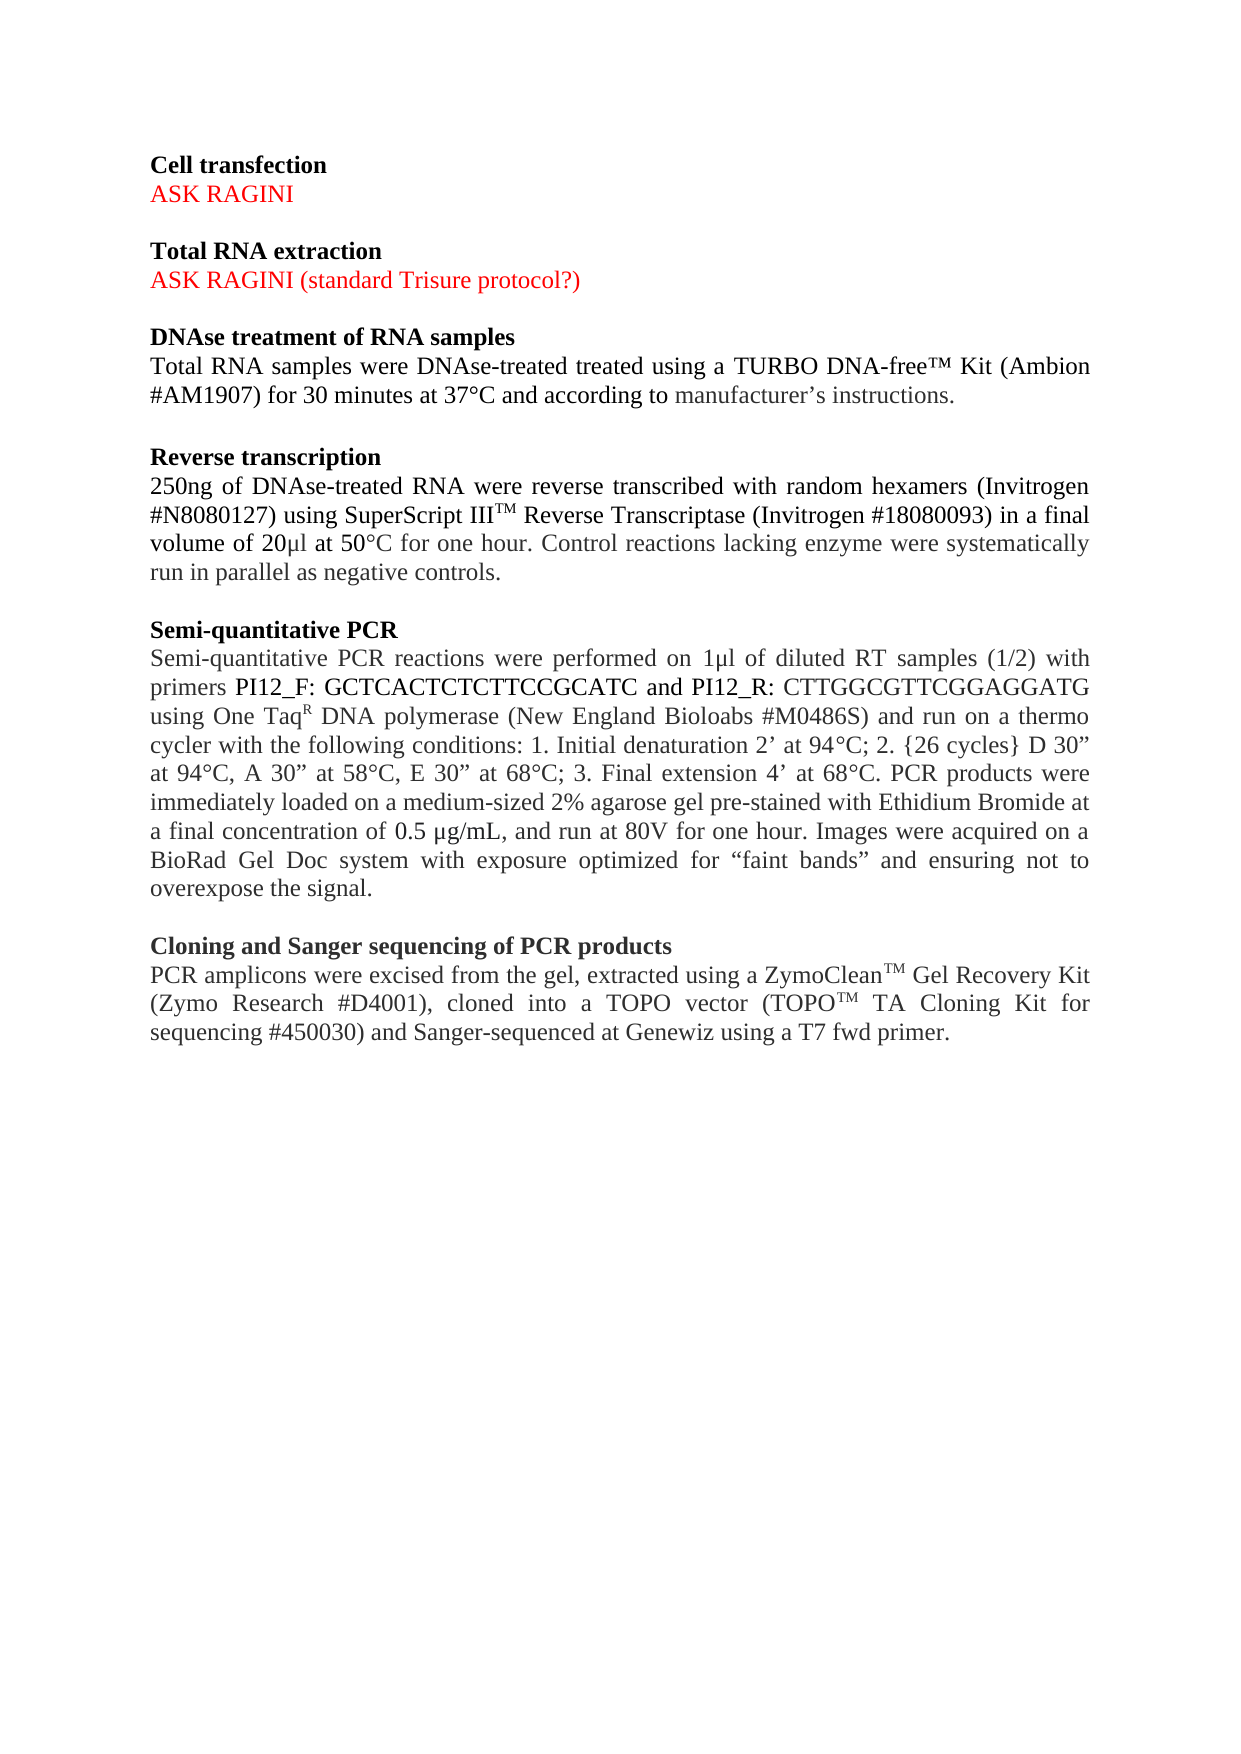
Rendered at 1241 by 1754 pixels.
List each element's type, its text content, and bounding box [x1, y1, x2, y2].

text 250ng of DNAse-treated RNA were reverse transcribed with random hexamers (Invitrogen #N8080127) using SuperScript IIITM Reverse Transcriptase (Invitrogen #18080093) in a final volume of 20μl at 50°C for one hour. Control reactions lacking enzyme were systematically run in parallel as negative controls. [150, 471, 1090, 586]
text DNAse treatment of RNA samples [150, 322, 1090, 351]
subtitle Total RNA samples were DNAse-treated treated using a TURBO DNA-free™ Kit (Ambion #AM1907) for 30 minutes at 37°C and according to manufacturer’s instructions. [150, 351, 1090, 409]
text Total RNA extraction [150, 236, 1090, 265]
text PCR amplicons were excised from the gel, extracted using a ZymoCleanTM Gel Recovery Kit (Zymo Research #D4001), cloned into a TOPO vector (TOPOTM TA Cloning Kit for sequencing #450030) and Sanger-sequenced at Genewiz using a T7 fwd primer. [150, 960, 1090, 1046]
text ASK RAGINI (standard Trisure protocol?) [150, 265, 1090, 294]
text Reverse transcription [150, 442, 1090, 471]
text Cell transfection [150, 150, 1090, 179]
text Semi-quantitative PCR [150, 615, 1090, 643]
text Cloning and Sanger sequencing of PCR products [150, 931, 1090, 960]
text Semi-quantitative PCR reactions were performed on 1μl of diluted RT samples (1/2) with primers PI12_F: GCTCACTCTCTTCCGCATC and PI12_R: CTTGGCGTTCGGAGGATG using One TaqR DNA polymerase (New England Bioloabs #M0486S) and run on a thermo cycler with the following conditions: 1. Initial denaturation 2’ at 94°C; 2. {26 cycles} D 30” at 94°C, A 30” at 58°C, E 30” at 68°C; 3. Final extension 4’ at 68°C. PCR products were immediately loaded on a medium-sized 2% agarose gel pre-stained with Ethidium Bromide at a final concentration of 0.5 μg/mL, and run at 80V for one hour. Images were acquired on a BioRad Gel Doc system with exposure optimized for “faint bands” and ensuring not to overexpose the signal. [150, 643, 1090, 902]
text ASK RAGINI [150, 179, 1090, 207]
